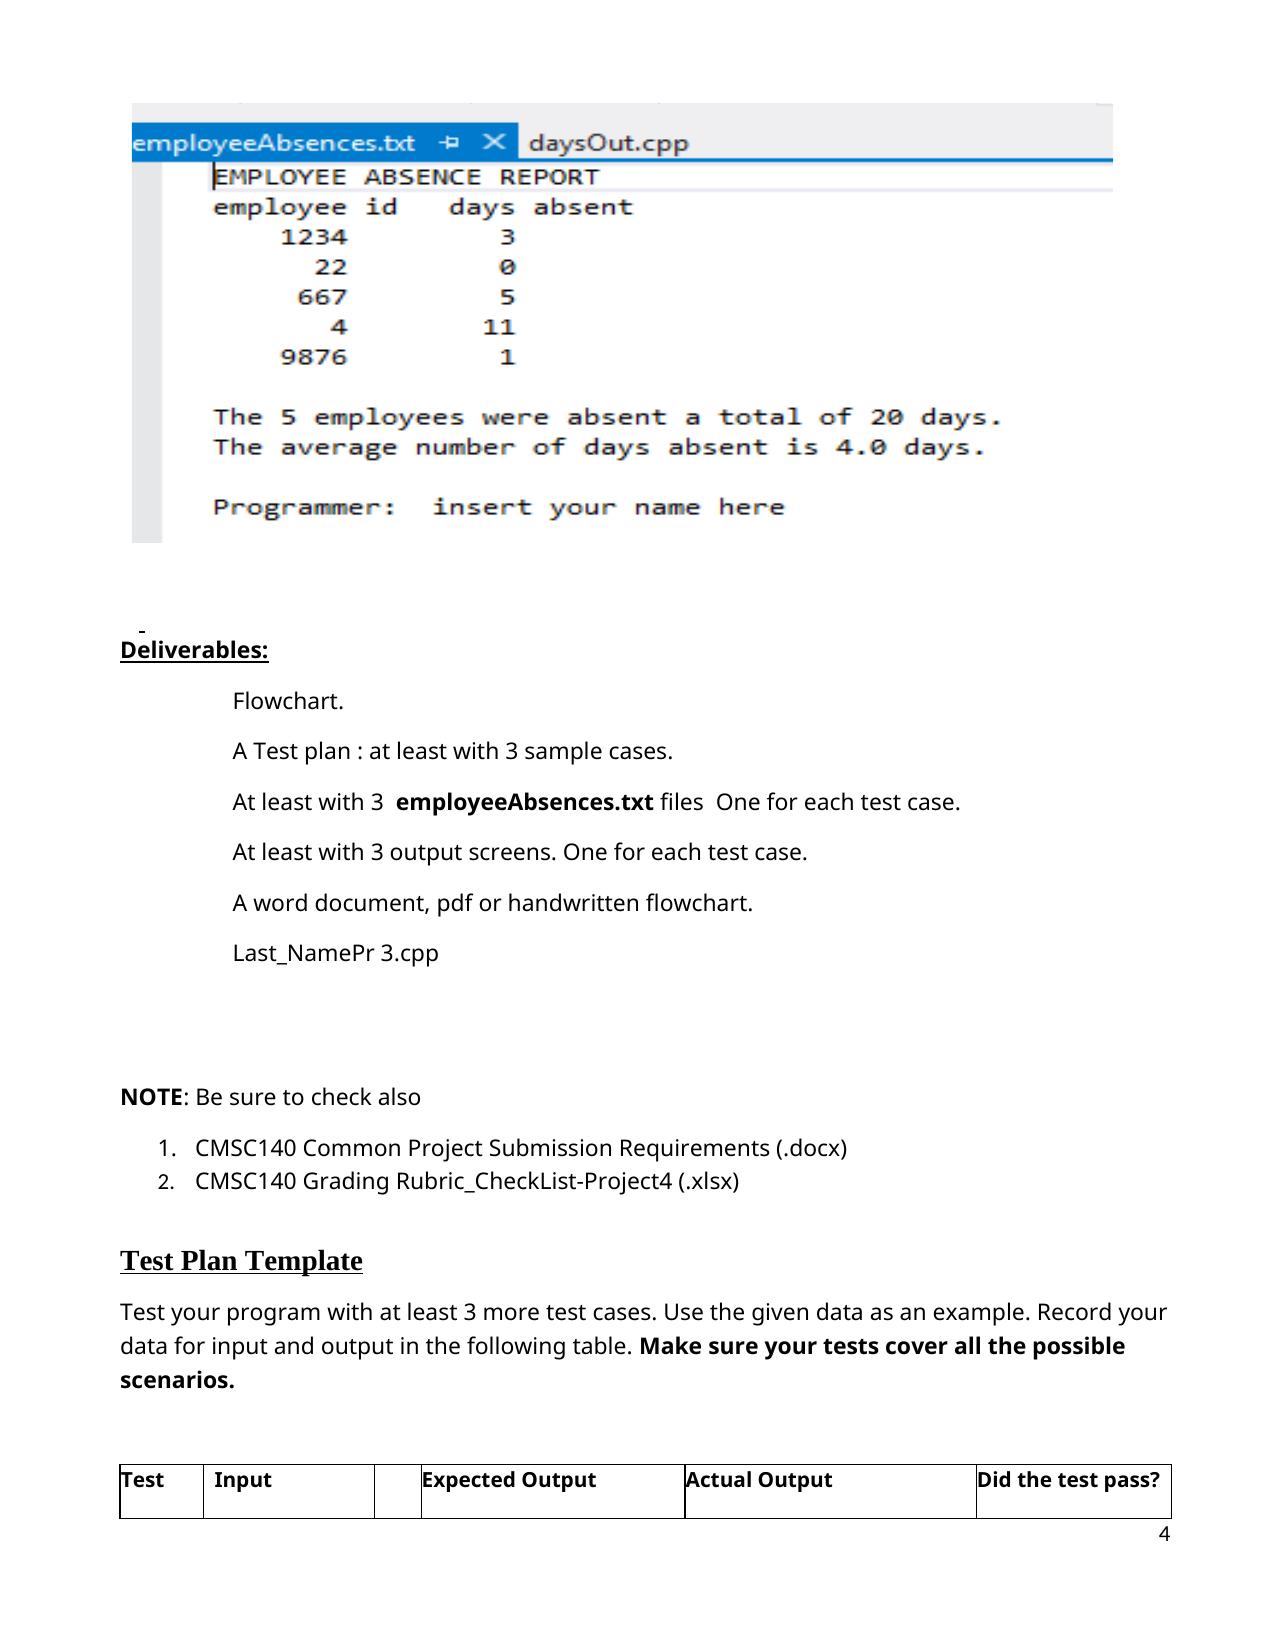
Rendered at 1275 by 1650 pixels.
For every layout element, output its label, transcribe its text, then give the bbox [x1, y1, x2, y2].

text NOTE: Be sure to check also [120, 1081, 1170, 1112]
list CMSC140 Common Project Submission Requirements (.docx) [157, 1132, 1170, 1163]
table_header Did the test pass? [977, 1465, 1171, 1518]
table_header Actual Output [686, 1465, 976, 1518]
table_header [375, 1465, 421, 1518]
picture [131, 103, 1114, 543]
text Deliverables: [120, 634, 1170, 666]
text Test Plan Template [120, 1243, 1170, 1277]
text A word document, pdf or handwritten flowchart. [232, 887, 1170, 918]
table_header Test Case # [121, 1465, 203, 1518]
text Flowchart. [232, 685, 1170, 716]
list CMSC140 Grading Rubric_CheckList-Project4 (.xlsx) [157, 1165, 1170, 1197]
table_header Expected Output [422, 1465, 684, 1518]
text At least with 3 employeeAbsences.txt files One for each test case. [232, 786, 1170, 817]
text At least with 3 output screens. One for each test case. [232, 836, 1170, 867]
text Last_NamePr 3.cpp [232, 937, 1170, 968]
text Test your program with at least 3 more test cases. Use the given data as an example. Record your data for input and output in the following table. Make sure your tests cover all the possible scenarios. [120, 1296, 1170, 1395]
text A Test plan : at least with 3 sample cases. [232, 735, 1170, 767]
table_header Input [204, 1465, 374, 1518]
